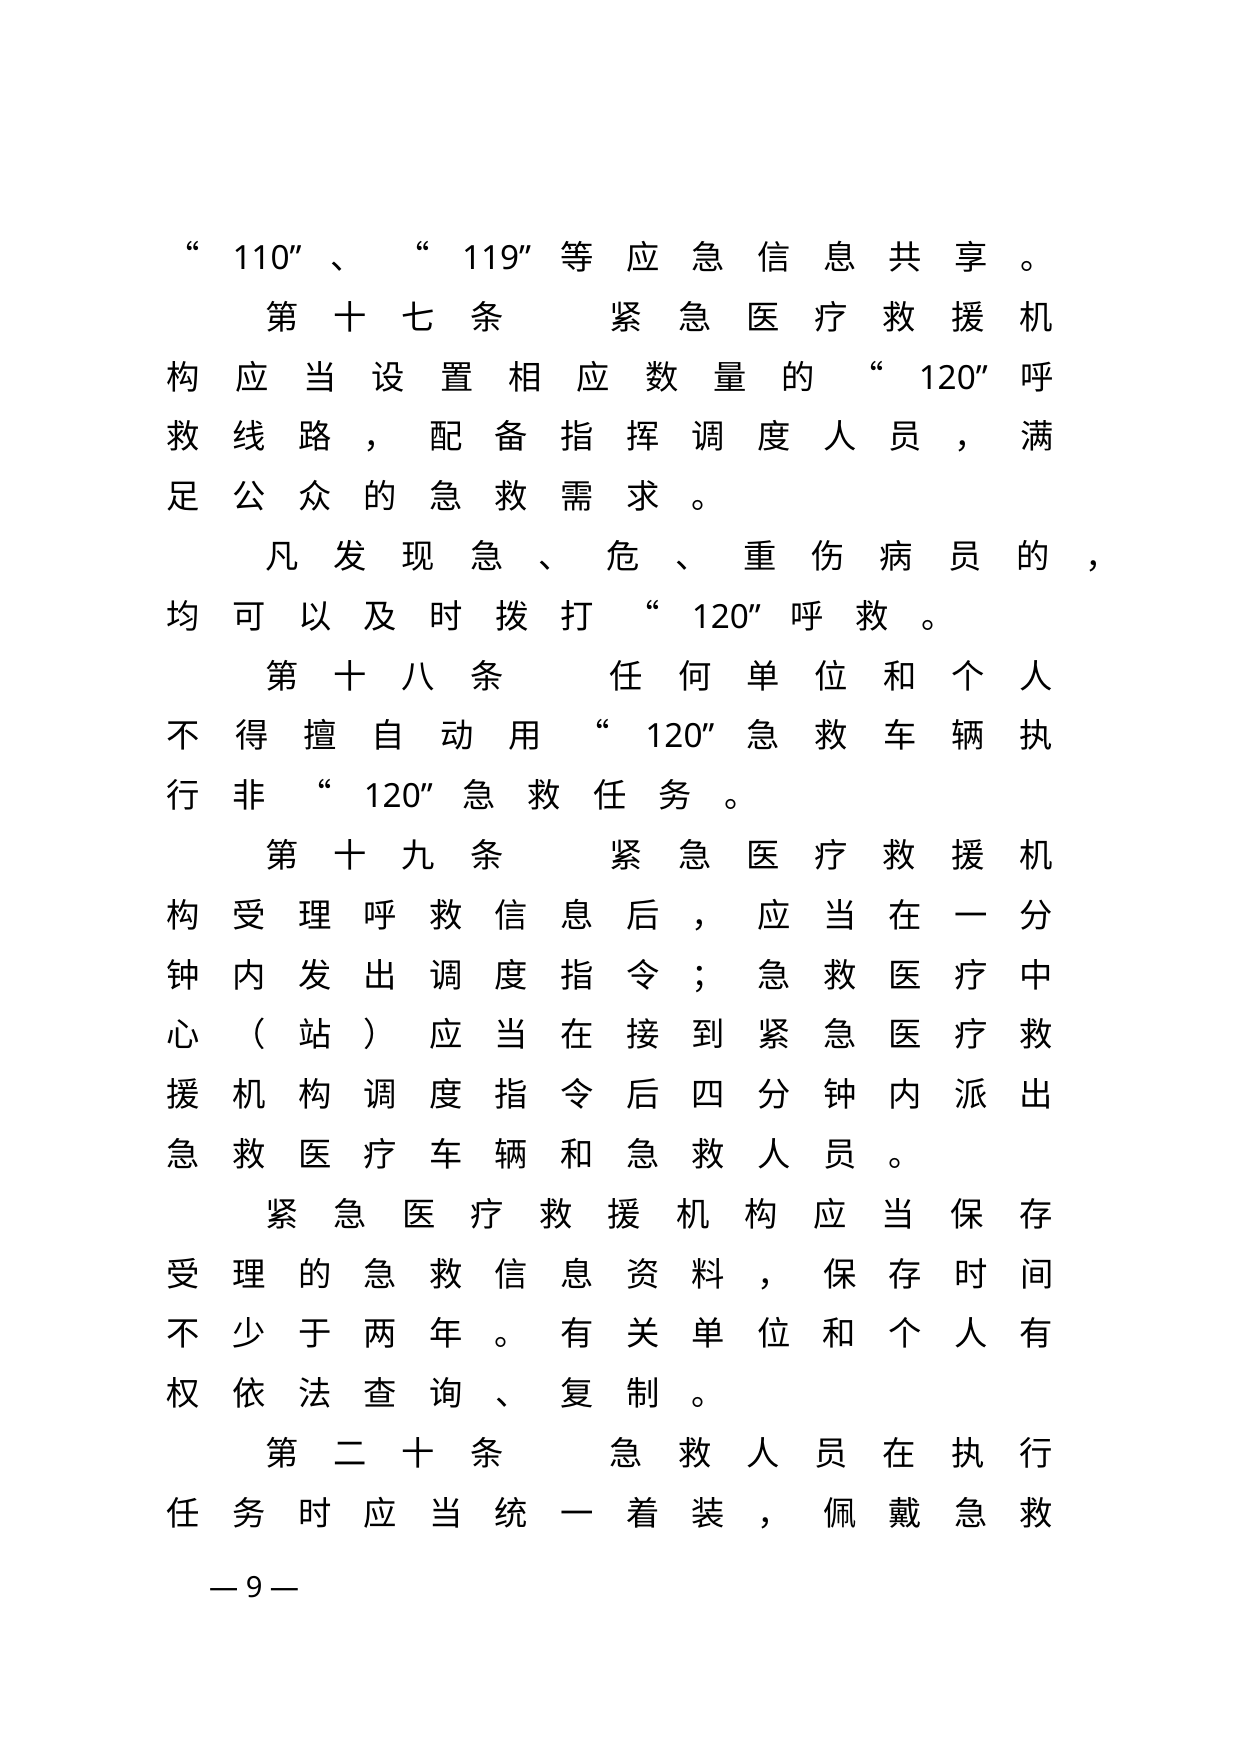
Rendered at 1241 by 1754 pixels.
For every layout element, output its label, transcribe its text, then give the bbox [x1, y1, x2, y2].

text 凡发现急、危、重伤病员的，均可以及时拨打“120”呼救。 [167, 524, 1085, 644]
text 第十七条 紧急医疗救援机构应当设置相应数量的“120”呼救线路，配备指挥调度人员，满足公众的急救需求。 [167, 285, 1085, 524]
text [167, 1421, 1085, 1541]
text 紧急医疗救援机构应当保存受理的急救信息资料，保存时间不少于两年。有关单位和个人有权依法查询、复制。 [167, 1182, 1085, 1421]
text 第十八条 任何单位和个人不得擅自动用“120”急救车辆执行非“120”急救任务。 [167, 644, 1085, 823]
text 第十九条 紧急医疗救援机构受理呼救信息后，应当在一分钟内发出调度指令；急救医疗中心（站）应当在接到紧急医疗救援机构调度指令后四分钟内派出急救医疗车辆和急救人员。 [167, 823, 1085, 1182]
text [167, 225, 1085, 285]
